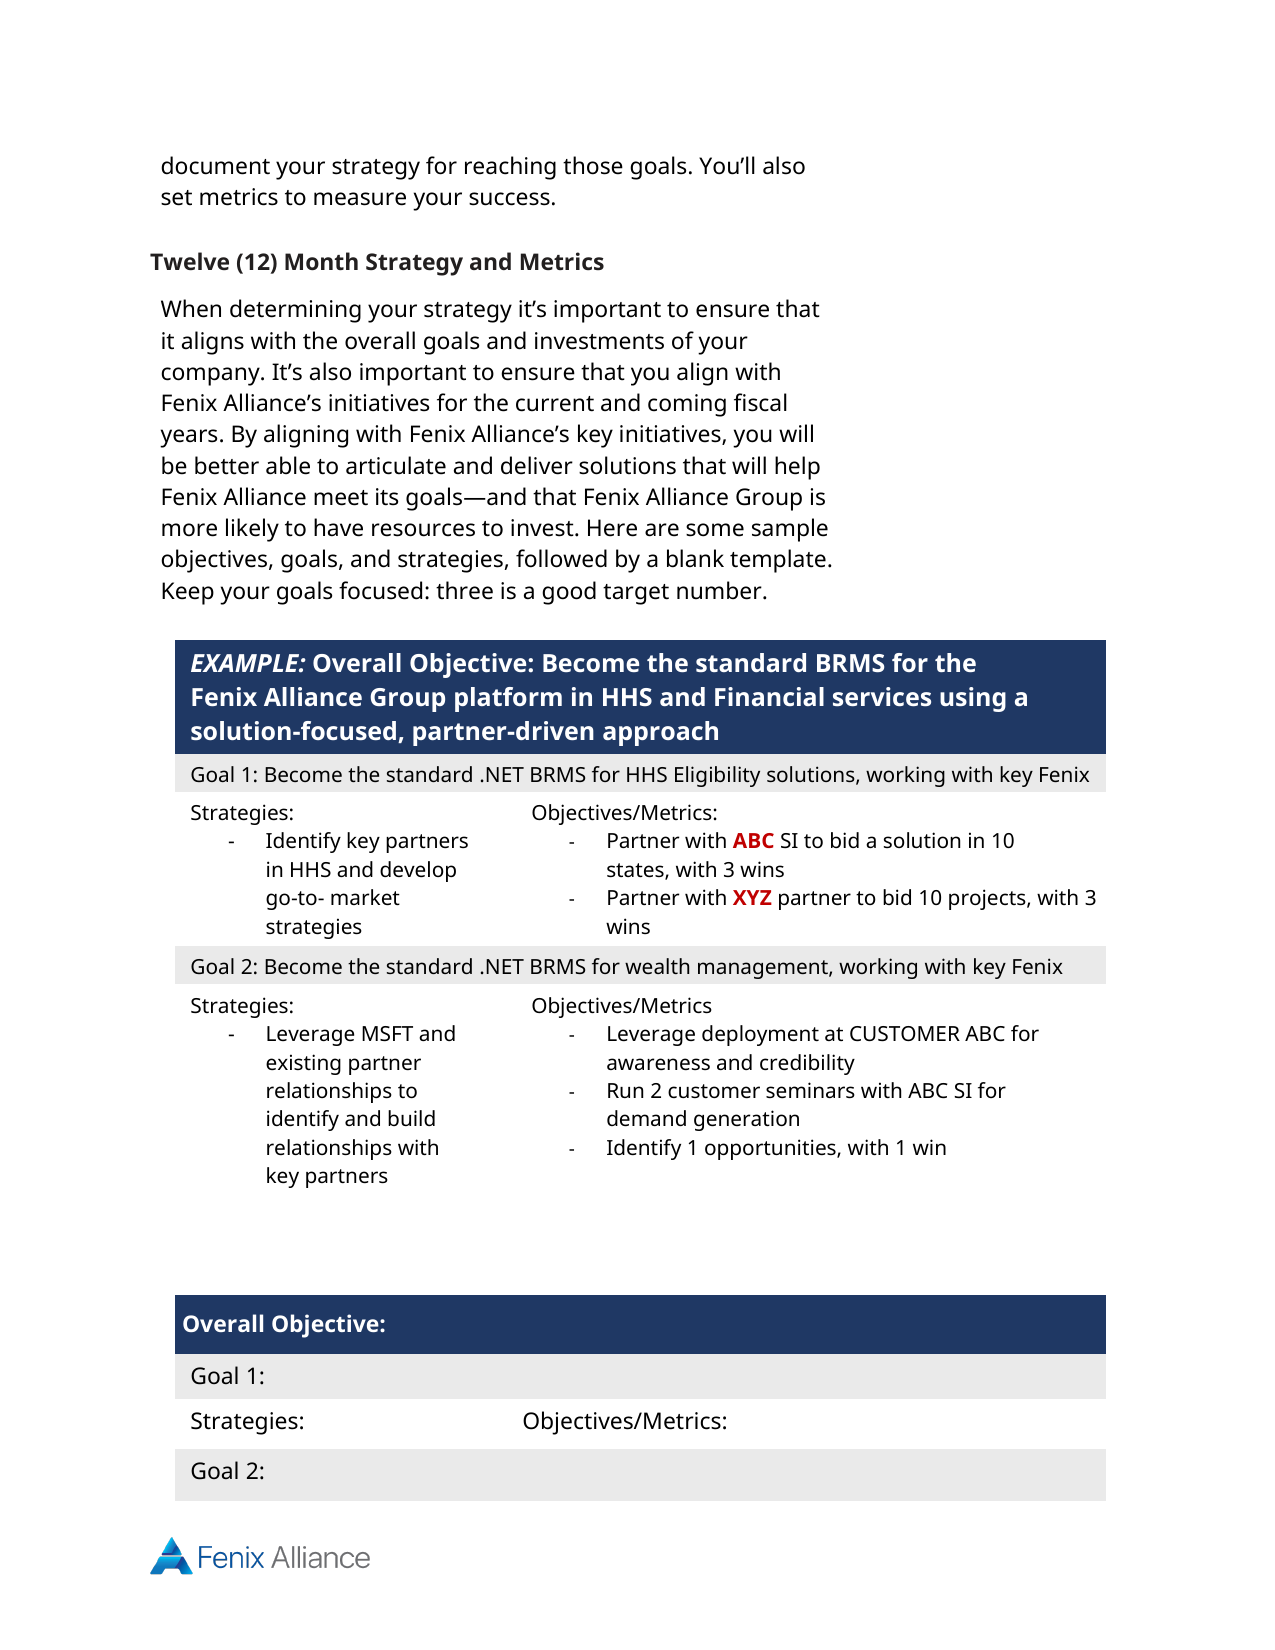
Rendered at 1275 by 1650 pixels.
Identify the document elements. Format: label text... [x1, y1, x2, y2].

text Keep your goals focused: three is a good target number. [160, 575, 838, 606]
table_cell Strategies: - Identify key partners in HHS and develop go-to- market strategies [175, 792, 504, 946]
table_cell Objectives/Metrics: [399, 1399, 1106, 1449]
table_cell Goal 1: [175, 1354, 399, 1399]
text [160, 150, 838, 212]
table_cell [399, 1354, 1106, 1399]
subtitle Twelve (12) Month Strategy and Metrics [150, 246, 838, 278]
table_cell [399, 1449, 1106, 1501]
text When determining your strategy it’s important to ensure that it aligns with the overall goals and investments of your company. It’s also important to ensure that you align with Fenix Alliance’s initiatives for the current and coming fiscal years. By aligning with Fenix Alliance’s key initiatives, you will be better able to articulate and deliver solutions that will help Fenix Alliance meet its goals—and that Fenix Alliance Group is more likely to have resources to invest. Here are some sample objectives, goals, and strategies, followed by a blank template. [160, 293, 838, 575]
table_header EXAMPLE: Overall Objective: Become the standard BRMS for the Fenix Alliance Group platform in HHS and Financial services using a solution-focused, partner-driven approach [175, 640, 1106, 754]
table_cell Goal 2: Become the standard .NET BRMS for wealth management, working with key Fenix Alliance Group partners [175, 946, 1106, 984]
table_cell Goal 1: Become the standard .NET BRMS for HHS Eligibility solutions, working with key Fenix Alliance Group partners [175, 754, 1106, 792]
table_header Overall Objective: [175, 1295, 1106, 1354]
table_cell Strategies: [175, 1399, 399, 1449]
table_cell Objectives/Metrics Leverage deployment at CUSTOMER ABC for awareness and credibility Run 2 customer seminars with ABC SI for demand generation Identify 1 opportunities, with 1 win [504, 985, 1106, 1207]
table_cell Strategies: - Leverage MSFT and existing partner relationships to identify and build relationships with key partners [175, 985, 504, 1207]
table_cell Objectives/Metrics: Partner with ABC SI to bid a solution in 10 states, with 3 wins Partner with XYZ partner to bid 10 projects, with 3 wins [504, 792, 1106, 946]
picture [150, 1537, 370, 1575]
table_cell Goal 2: [175, 1449, 399, 1501]
